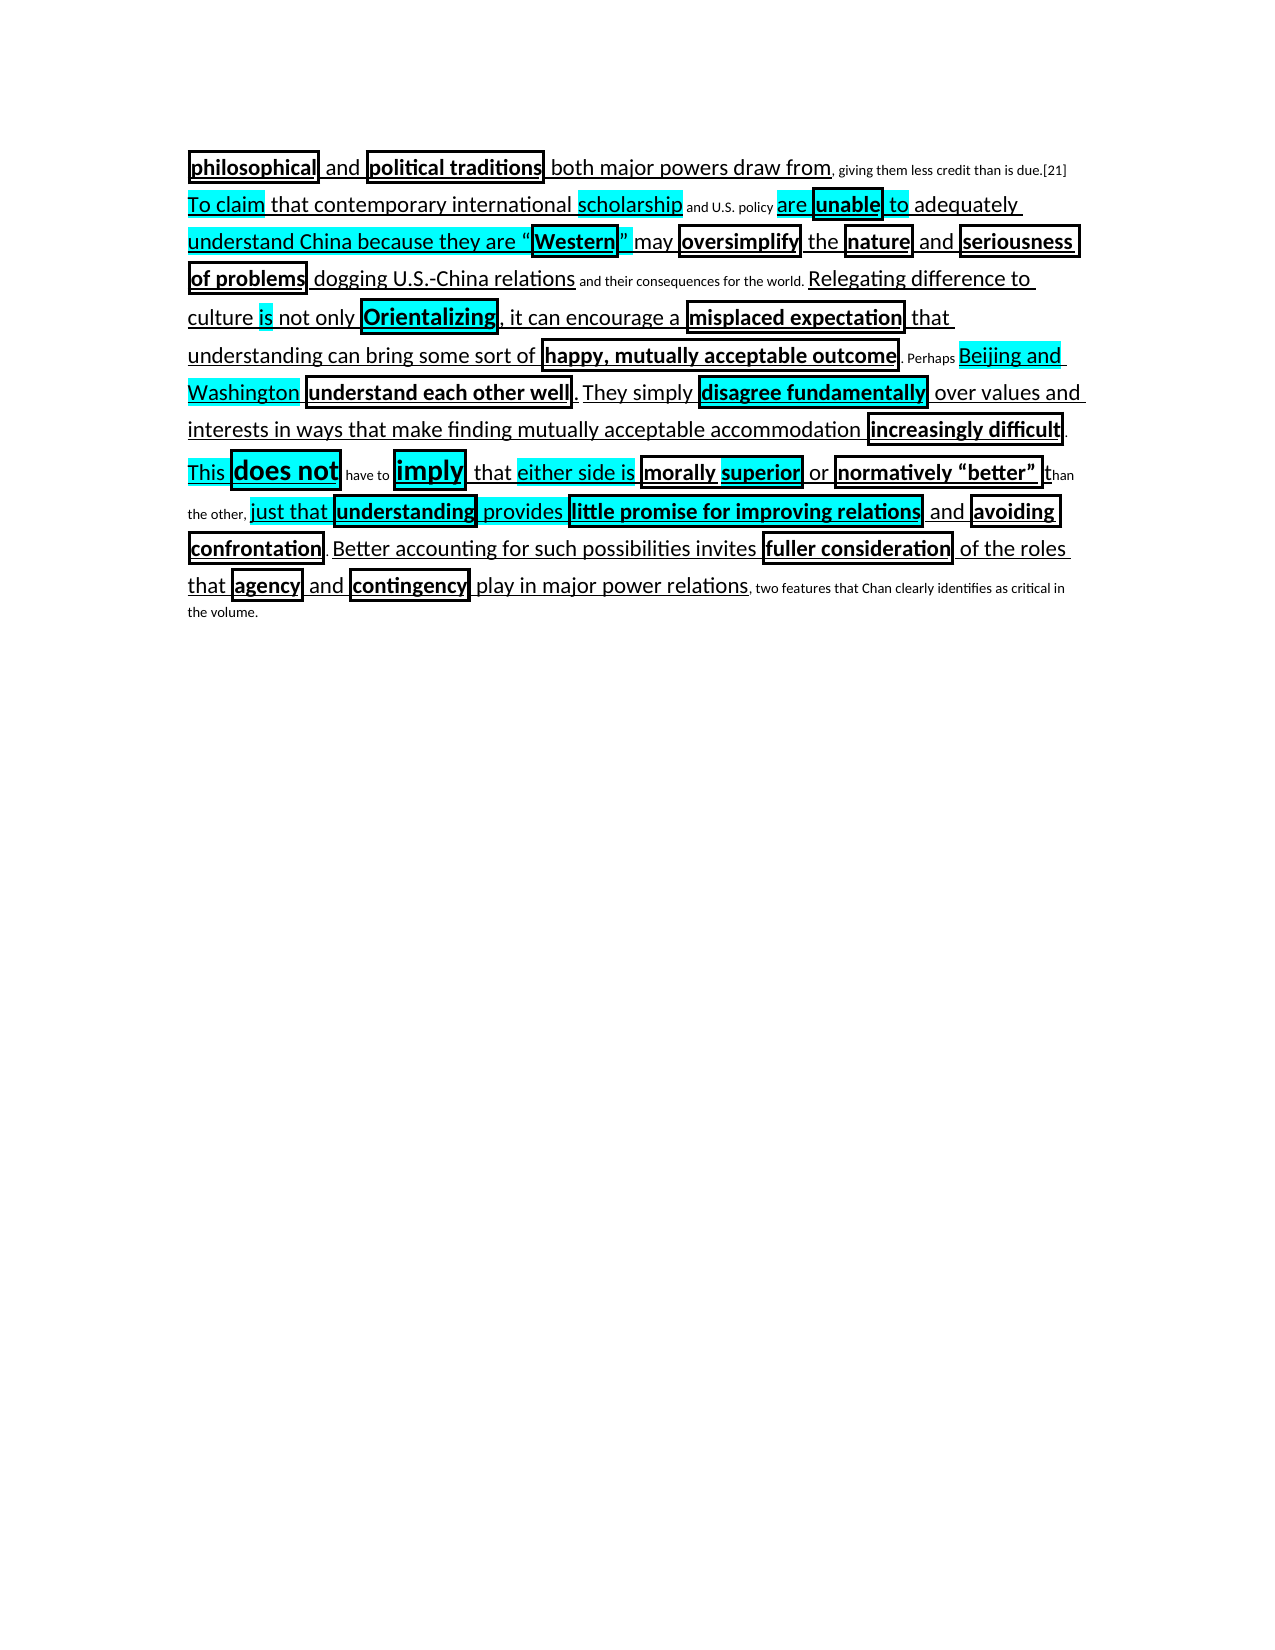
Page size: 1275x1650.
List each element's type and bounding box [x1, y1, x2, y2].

text [187, 150, 1087, 621]
